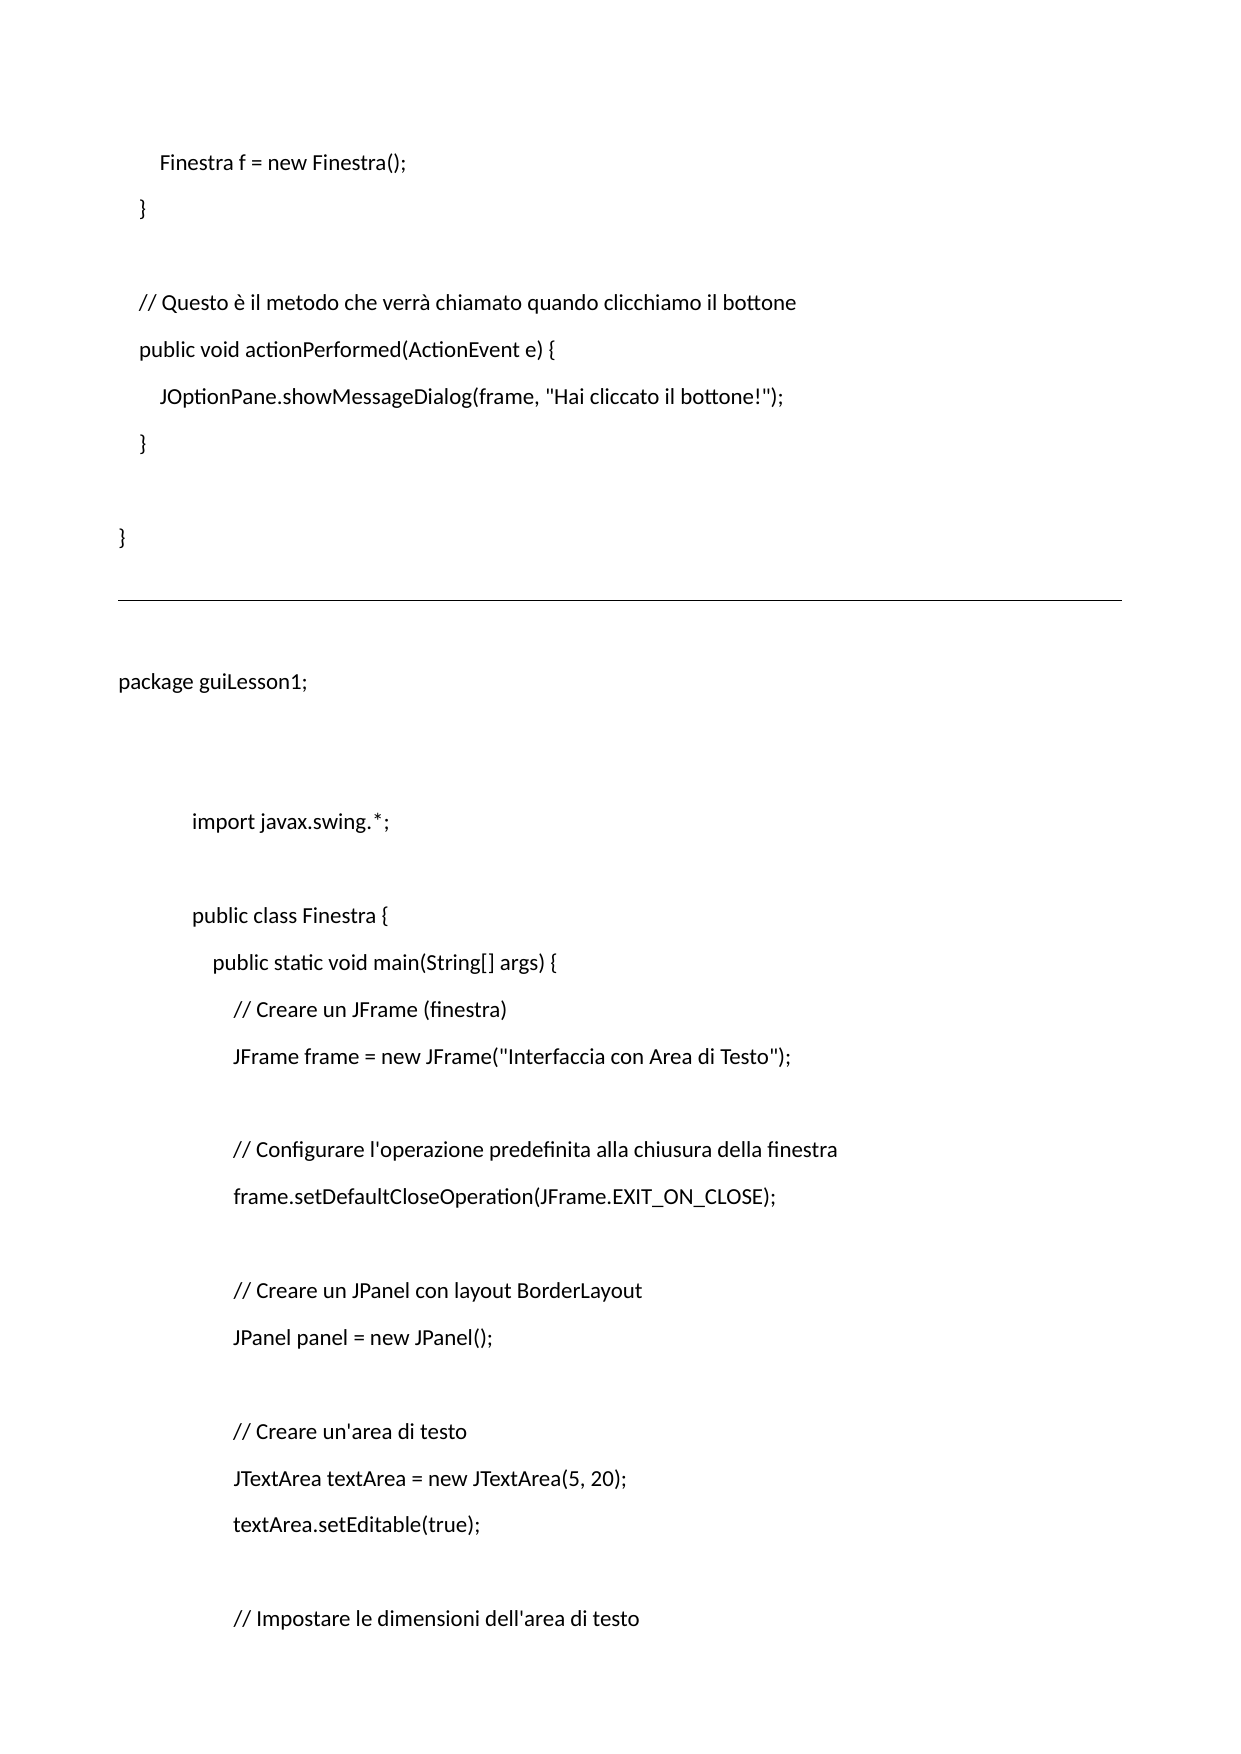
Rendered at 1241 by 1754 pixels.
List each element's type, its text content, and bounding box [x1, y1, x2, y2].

text } [118, 523, 1122, 551]
text JOptionPane.showMessageDialog(frame, "Hai cliccato il bottone!"); [118, 382, 1122, 410]
text import javax.swing.*; [118, 807, 1122, 836]
text // Configurare l'operazione predefinita alla chiusura della finestra [118, 1136, 1122, 1164]
text JFrame frame = new JFrame("Interfaccia con Area di Testo"); [118, 1042, 1122, 1070]
text // Creare un JPanel con layout BorderLayout [118, 1276, 1122, 1304]
text package guiLesson1; [118, 667, 1122, 695]
text public void actionPerformed(ActionEvent e) { [118, 335, 1122, 363]
text // Questo è il metodo che verrà chiamato quando clicchiamo il bottone [118, 288, 1122, 316]
text textArea.setEditable(true); [118, 1511, 1122, 1539]
text JTextArea textArea = new JTextArea(5, 20); [118, 1464, 1122, 1492]
text Finestra f = new Finestra(); [118, 148, 1122, 176]
text public static void main(String[] args) { [118, 948, 1122, 976]
text // Creare un'area di testo [118, 1417, 1122, 1445]
text } [118, 194, 1122, 222]
text public class Finestra { [118, 901, 1122, 929]
text // Creare un JFrame (finestra) [118, 995, 1122, 1023]
text // Impostare le dimensioni dell'area di testo [118, 1604, 1122, 1632]
text JPanel panel = new JPanel(); [118, 1323, 1122, 1351]
text frame.setDefaultCloseOperation(JFrame.EXIT_ON_CLOSE); [118, 1182, 1122, 1211]
text } [118, 429, 1122, 457]
